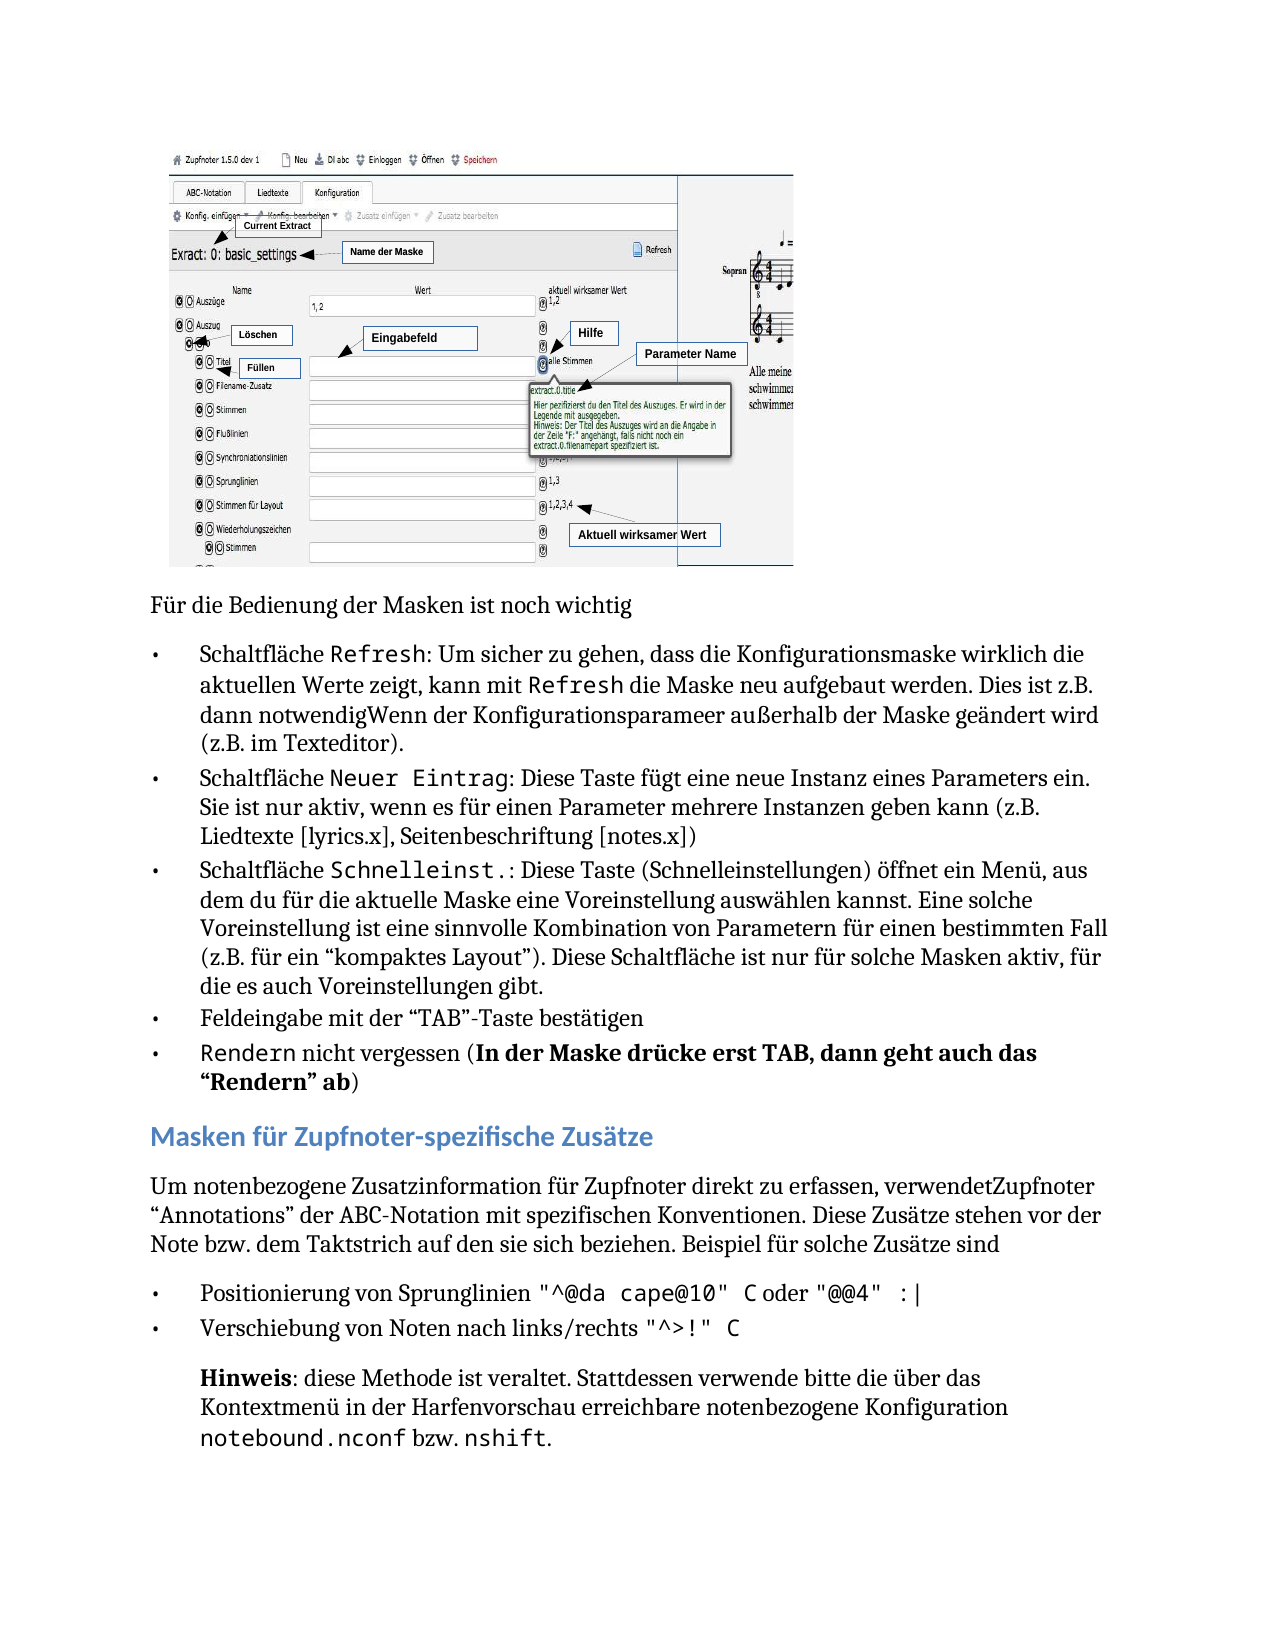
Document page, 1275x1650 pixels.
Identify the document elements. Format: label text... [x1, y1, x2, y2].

list Feldeingabe mit der “TAB”-Taste bestätigen [150, 1004, 1125, 1033]
text Für die Bedienung der Masken ist noch wichtig [150, 591, 1125, 619]
list Schaltfläche Schnelleinst.: Diese Taste (Schnelleinstellungen) öffnet ein Menü, aus dem du für die aktuelle Maske eine Voreinstellung auswählen kannst. Eine solche Voreinstellung ist eine sinnvolle Kombination von Parametern für einen bestimmten Fall (z.B. für ein “kompaktes Layout”). Diese Schaltfläche ist nur für solche Masken aktiv, für die es auch Voreinstellungen gibt. [150, 854, 1125, 1001]
list Hinweis: diese Methode ist veraltet. Stattdessen verwende bitte die über das Kontextmenü in der Harfenvorschau erreichbare notenbezogene Konfiguration notebound.nconf bzw. nshift. [150, 1364, 1125, 1453]
list Schaltfläche Refresh: Um sicher zu gehen, dass die Konfigurationsmaske wirklich die aktuellen Werte zeigt, kann mit Refresh die Maske neu aufgebaut werden. Dies ist z.B. dann notwendigWenn der Konfigurationsparameer außerhalb der Maske geändert wird (z.B. im Texteditor). [150, 638, 1125, 758]
subtitle Masken für Zupfnoter-spezifische Zusätze [150, 1118, 1125, 1153]
list Verschiebung von Noten nach links/rechts "^>!" C [150, 1312, 1125, 1343]
text Um notenbezogene Zusatzinformation für Zupfnoter direkt zu erfassen, verwendetZupfnoter “Annotations” der ABC-Notation mit spezifischen Konventionen. Diese Zusätze stehen vor der Note bzw. dem Taktstrich auf den sie sich beziehen. Beispiel für solche Zusätze sind [150, 1172, 1125, 1258]
list Positionierung von Sprunglinien "^@da cape@10" C oder "@@4" :| [150, 1277, 1125, 1308]
list Rendern nicht vergessen (In der Maske drücke erst TAB, dann geht auch das “Rendern” ab) [150, 1037, 1125, 1097]
list Schaltfläche Neuer Eintrag: Diese Taste fügt eine neue Instanz eines Parameters ein. Sie ist nur aktiv, wenn es für einen Parameter mehrere Instanzen geben kann (z.B. Liedtexte [lyrics.x], Seitenbeschriftung [notes.x]) [150, 762, 1125, 851]
